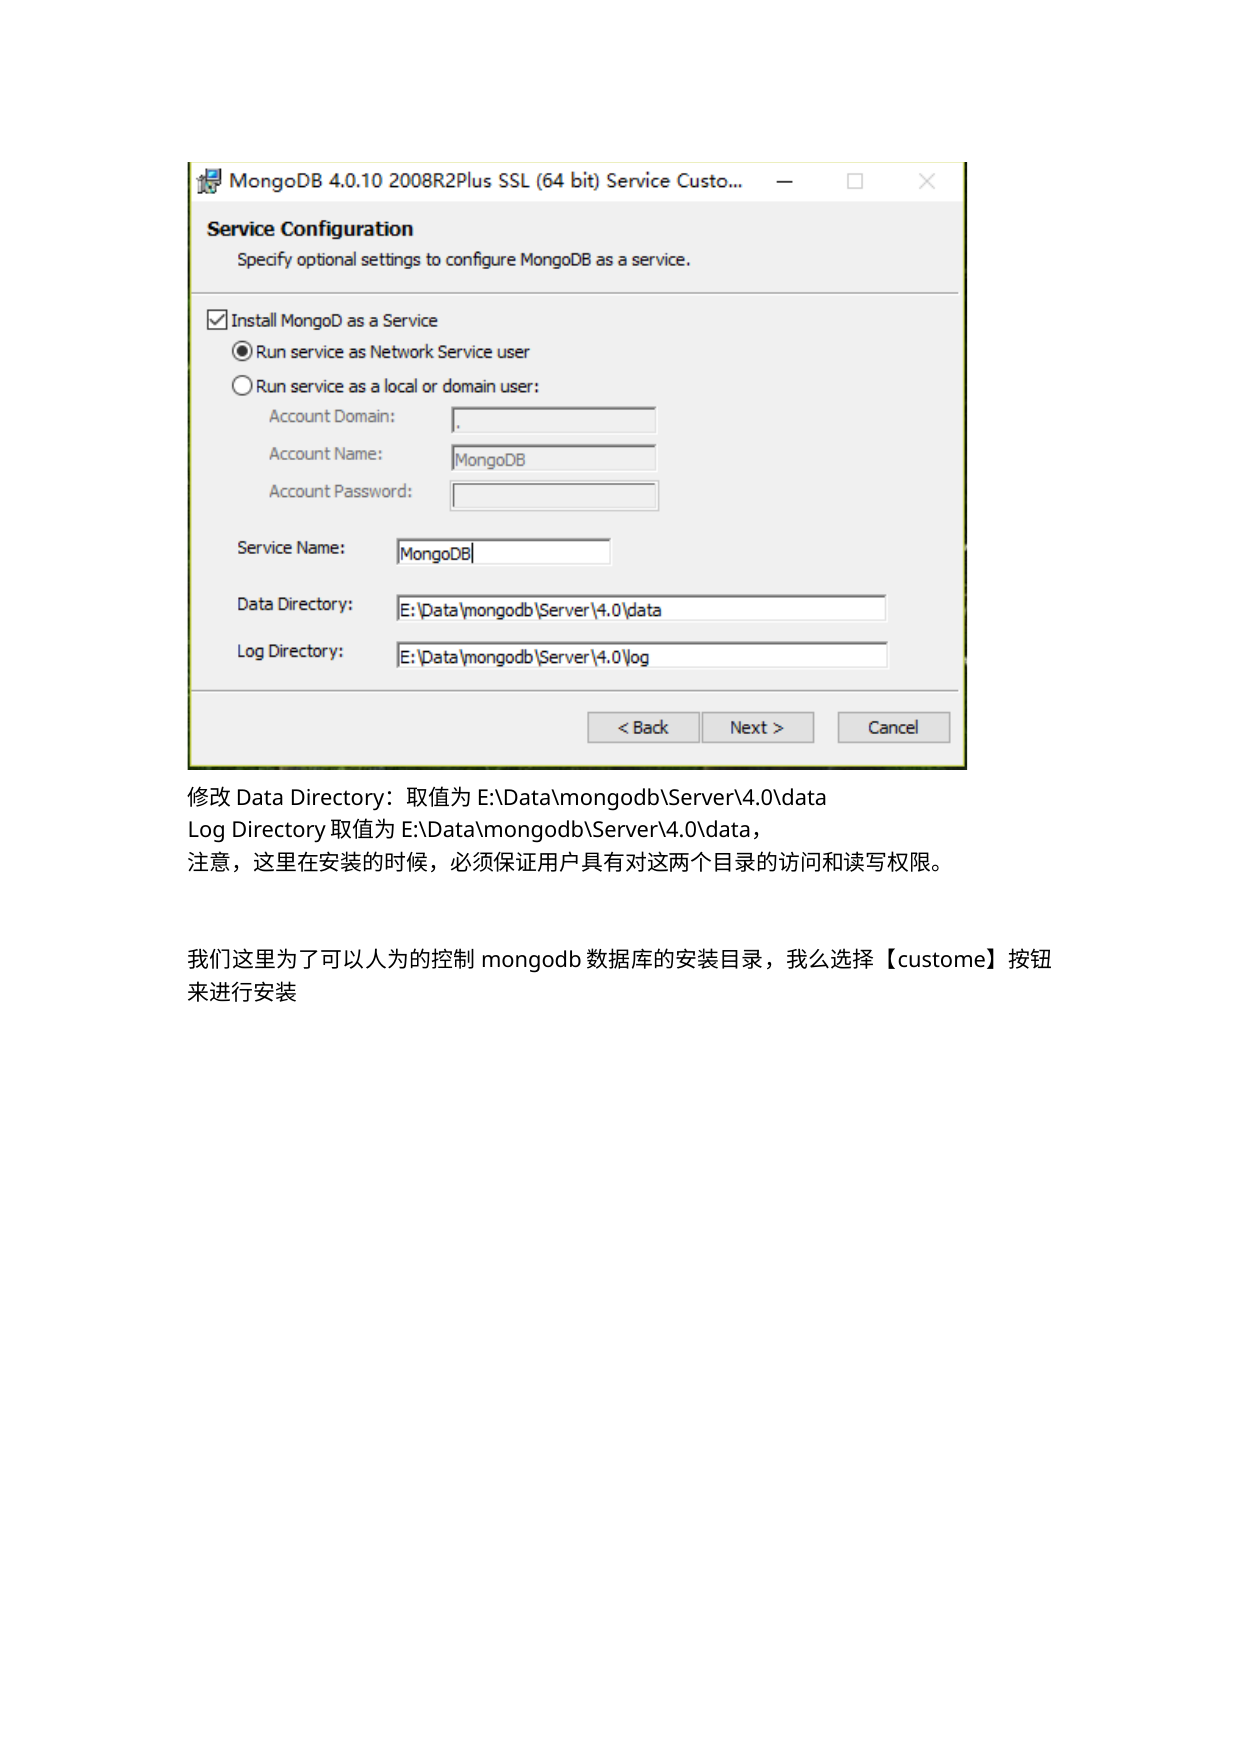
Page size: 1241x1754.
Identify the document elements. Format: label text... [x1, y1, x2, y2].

text 注意，这里在安装的时候，必须保证用户具有对这两个目录的访问和读写权限。 [187, 844, 1053, 877]
picture [187, 162, 968, 770]
text Log Directory取值为 E:\Data\mongodb\Server\4.0\data， [187, 812, 1053, 844]
text 修改Data Directory：取值为 E:\Data\mongodb\Server\4.0\data [187, 779, 1053, 812]
text 我们这里为了可以人为的控制mongodb数据库的安装目录，我么选择【custome】按钮来进行安装 [187, 942, 1053, 1007]
